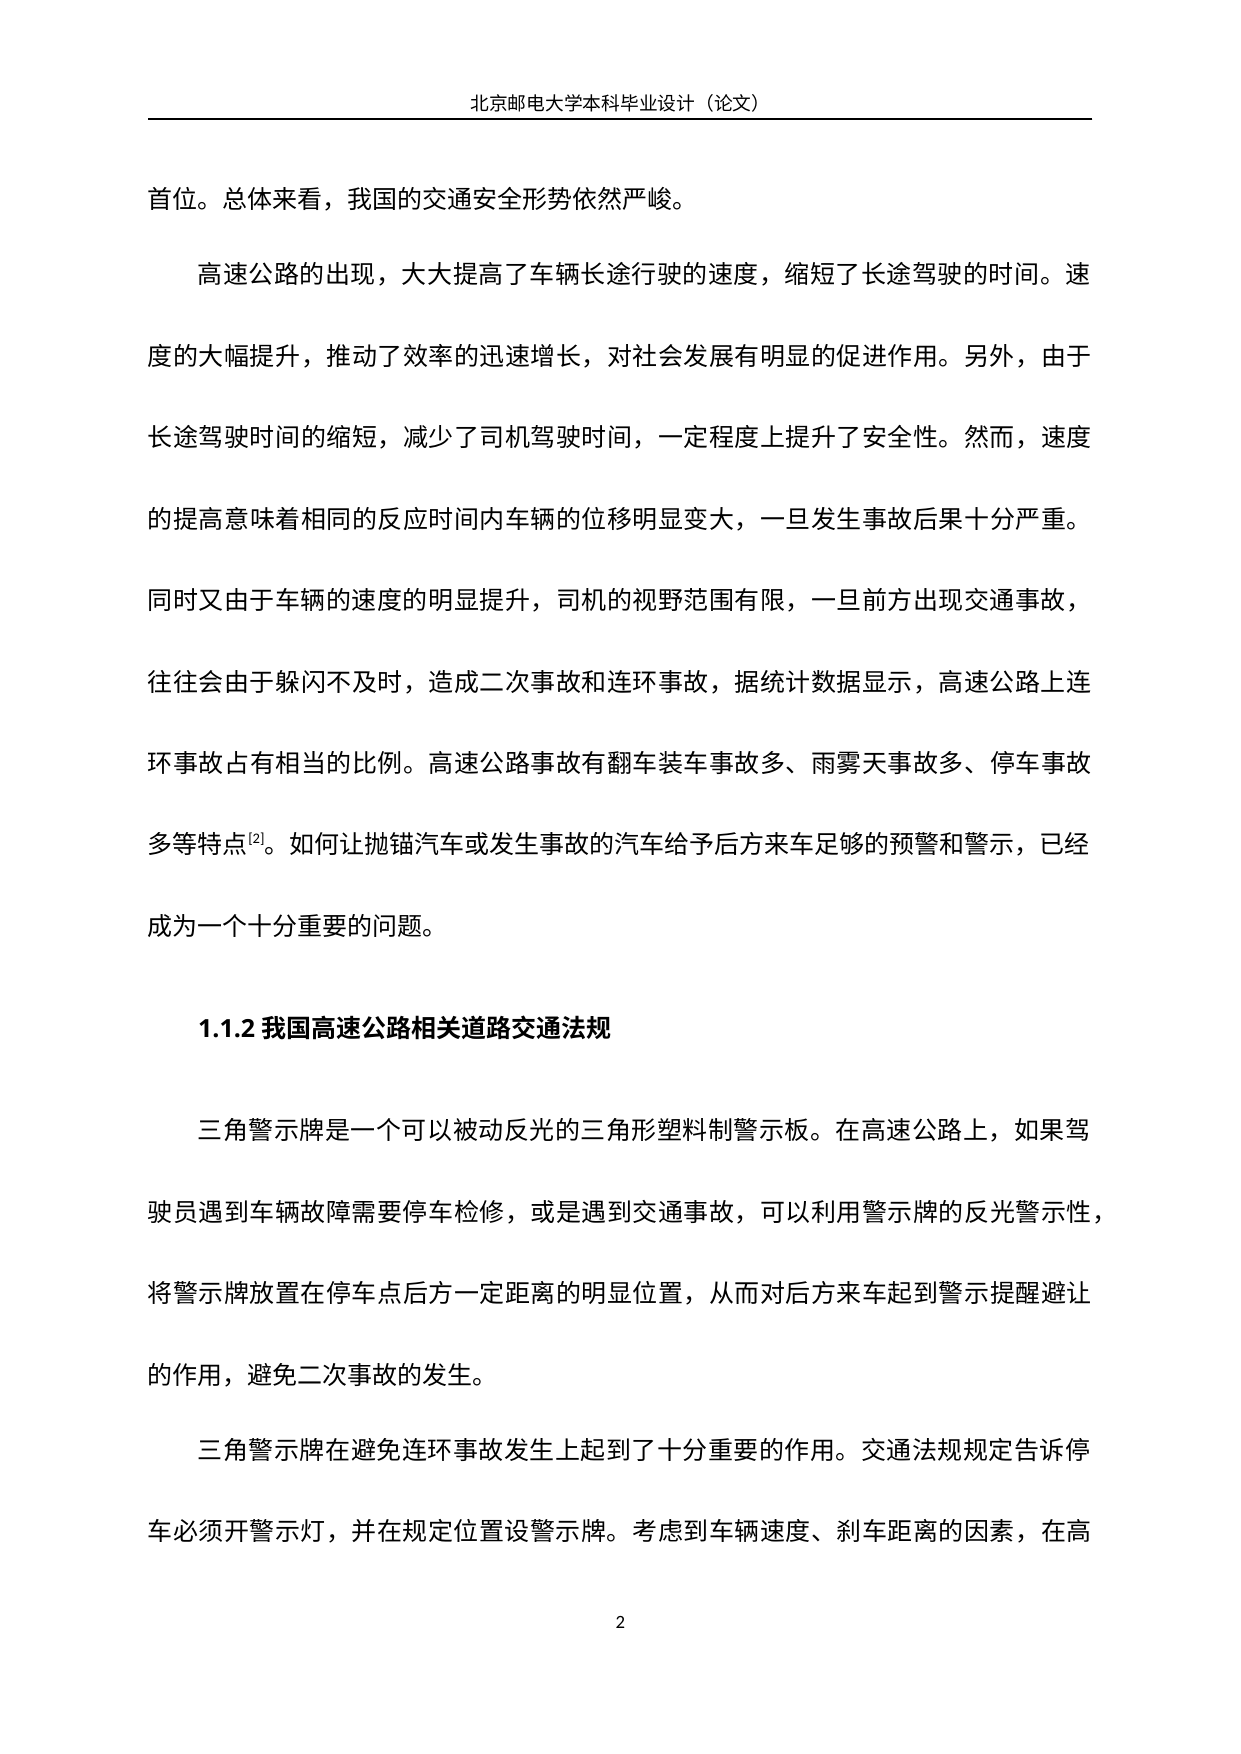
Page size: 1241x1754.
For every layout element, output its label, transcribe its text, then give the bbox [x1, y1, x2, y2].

text 三角警示牌是一个可以被动反光的三角形塑料制警示板。在高速公路上，如果驾驶员遇到车辆故障需要停车检修，或是遇到交通事故，可以利用警示牌的反光警示性，将警示牌放置在停车点后方一定距离的明显位置，从而对后方来车起到警示提醒避让的作用，避免二次事故的发生。 [148, 1095, 1092, 1407]
text 高速公路的出现，大大提高了车辆长途行驶的速度，缩短了长途驾驶的时间。速度的大幅提升，推动了效率的迅速增长，对社会发展有明显的促进作用。另外，由于长途驾驶时间的缩短，减少了司机驾驶时间，一定程度上提升了安全性。然而，速度的提高意味着相同的反应时间内车辆的位移明显变大，一旦发生事故后果十分严重。同时又由于车辆的速度的明显提升，司机的视野范围有限，一旦前方出现交通事故，往往会由于躲闪不及时，造成二次事故和连环事故，据统计数据显示，高速公路上连环事故占有相当的比例。高速公路事故有翻车装车事故多、雨雾天事故多、停车事故多等特点[2]。如何让抛锚汽车或发生事故的汽车给予后方来车足够的预警和警示，已经成为一个十分重要的问题。 [148, 239, 1092, 958]
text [148, 164, 1092, 232]
subtitle 1.1.2 我国高速公路相关道路交通法规 [148, 993, 1092, 1061]
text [148, 1414, 1092, 1564]
